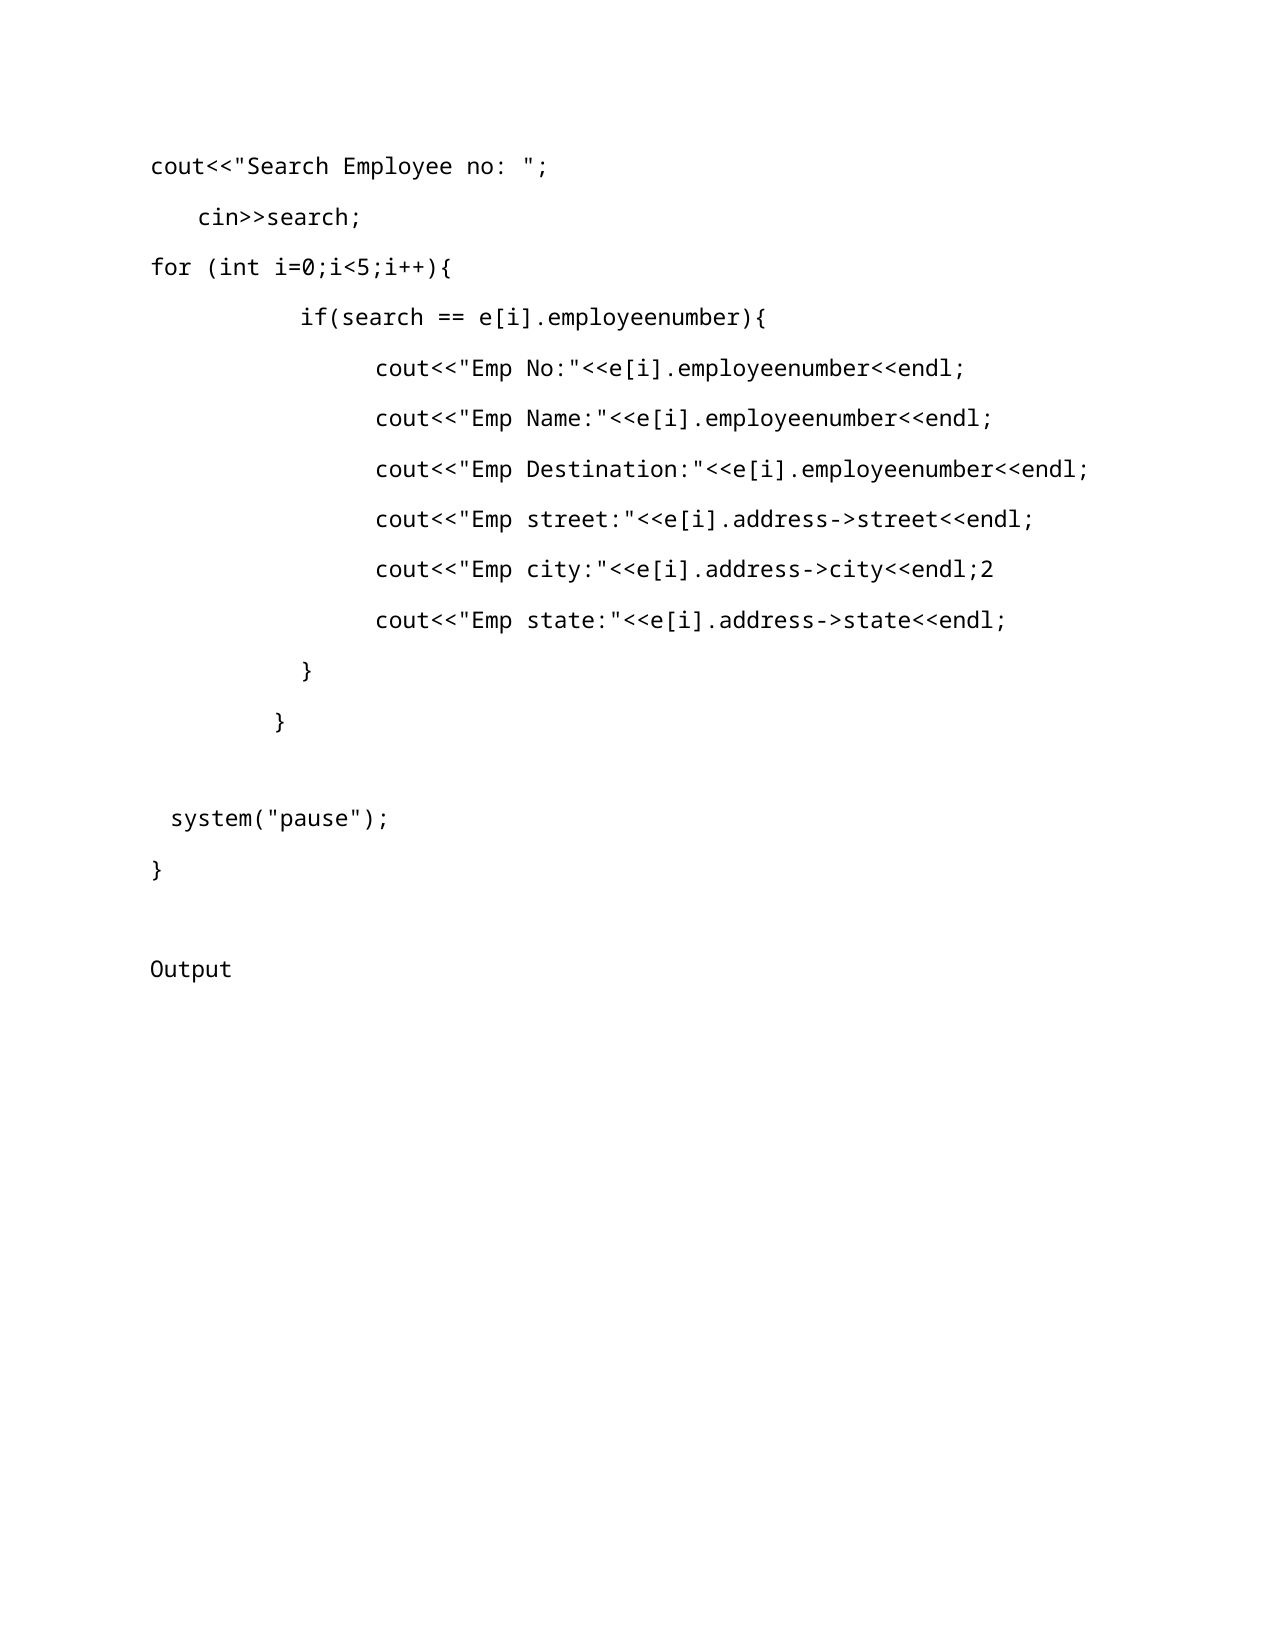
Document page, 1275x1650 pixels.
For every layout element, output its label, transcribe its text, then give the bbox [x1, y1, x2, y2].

text } [150, 853, 1125, 884]
text } [150, 704, 1125, 736]
text } [150, 654, 1125, 685]
text cout<<"Emp Name:"<<e[i].employeenumber<<endl; [150, 402, 1125, 433]
text system("pause"); [150, 802, 1125, 833]
text cin>>search; [150, 200, 1125, 232]
text for (int i=0;i<5;i++){ [150, 251, 1125, 282]
text cout<<"Emp No:"<<e[i].employeenumber<<endl; [150, 352, 1125, 383]
text cout<<"Emp Destination:"<<e[i].employeenumber<<endl; [150, 452, 1125, 484]
text cout<<"Emp city:"<<e[i].address->city<<endl;2 [150, 553, 1125, 584]
text cout<<"Emp state:"<<e[i].address->state<<endl; [150, 604, 1125, 635]
text cout<<"Emp street:"<<e[i].address->street<<endl; [150, 503, 1125, 534]
text Output [150, 953, 1125, 985]
text if(search == e[i].employeenumber){ [150, 301, 1125, 332]
text cout<<"Search Employee no: "; [150, 150, 1125, 181]
